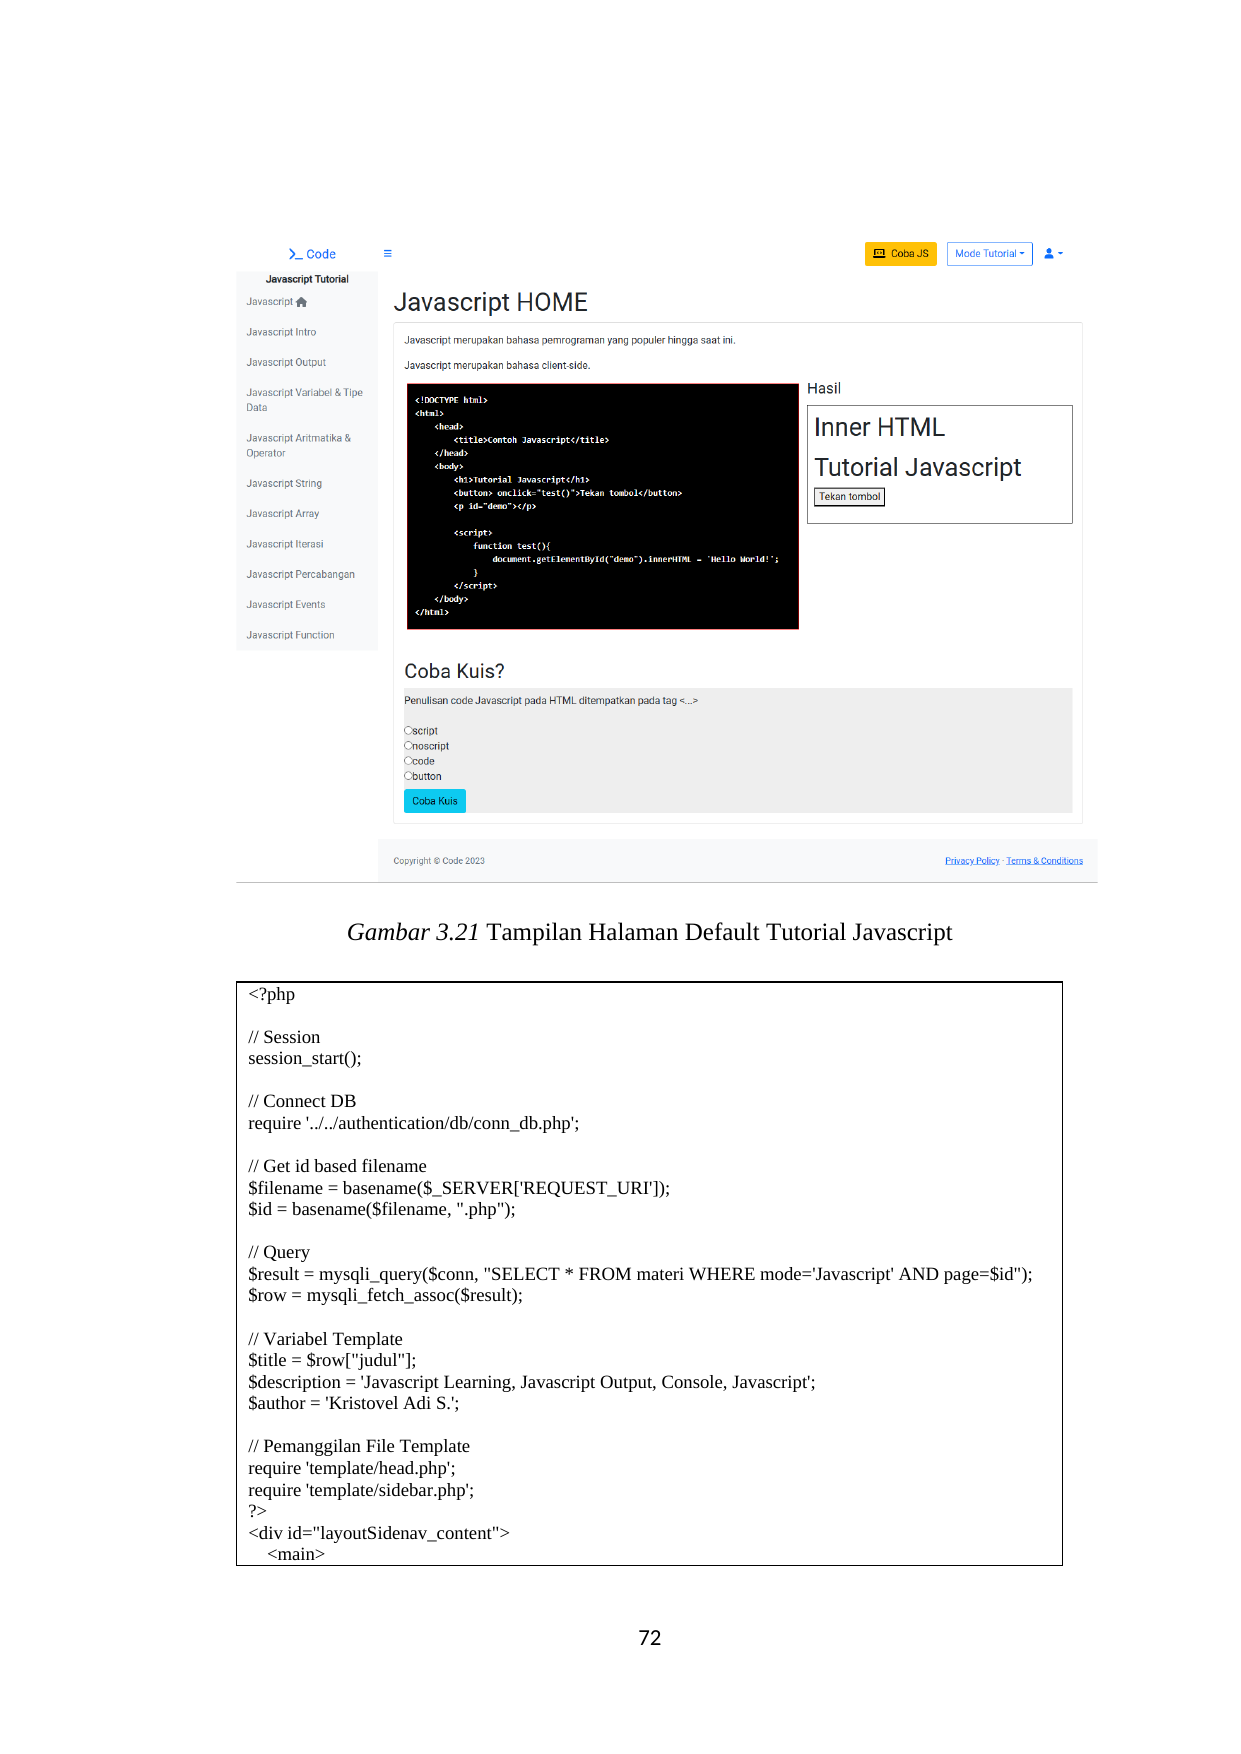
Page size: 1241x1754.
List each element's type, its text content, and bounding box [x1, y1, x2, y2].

text Gambar 3.21 Tampilan Halaman Default Tutorial Javascript [236, 917, 1063, 946]
picture [236, 236, 1098, 883]
